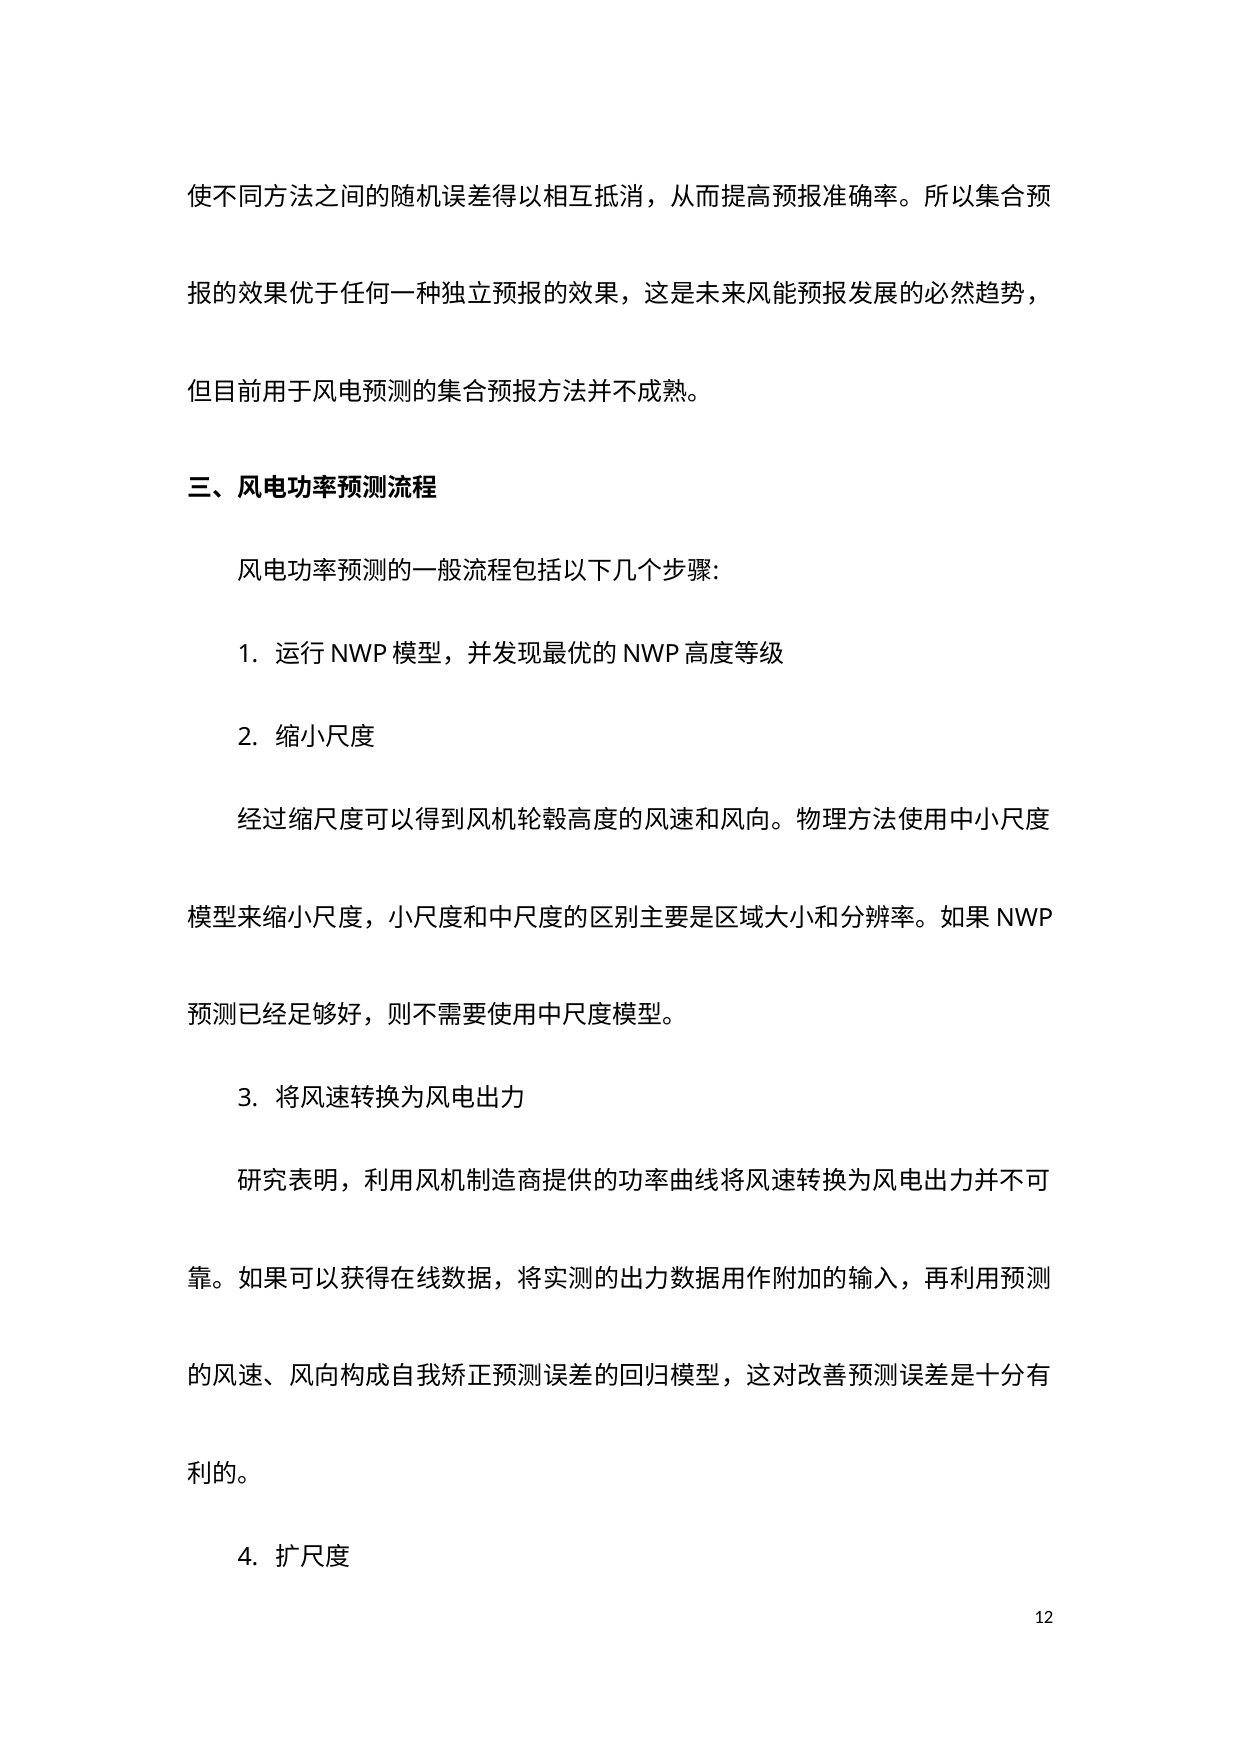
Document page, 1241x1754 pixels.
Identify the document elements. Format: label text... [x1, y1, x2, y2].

text 研究表明，利用风机制造商提供的功率曲线将风速转换为风电出力并不可靠。如果可以获得在线数据，将实测的出力数据用作附加的输入，再利用预测的风速、风向构成自我矫正预测误差的回归模型，这对改善预测误差是十分有利的。 [187, 1146, 1053, 1504]
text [187, 162, 1053, 422]
list 扩尺度 [237, 1522, 1053, 1587]
list 运行NWP模型，并发现最优的NWP高度等级 [237, 619, 1053, 684]
text 三、风电功率预测流程 [187, 453, 1053, 518]
text 风电功率预测的一般流程包括以下几个步骤: [187, 536, 1053, 601]
list 将风速转换为风电出力 [237, 1063, 1053, 1128]
list 缩小尺度 [237, 702, 1053, 767]
text 经过缩尺度可以得到风机轮毂高度的风速和风向。物理方法使用中小尺度模型来缩小尺度，小尺度和中尺度的区别主要是区域大小和分辨率。如果NWP预测已经足够好，则不需要使用中尺度模型。 [187, 785, 1053, 1045]
